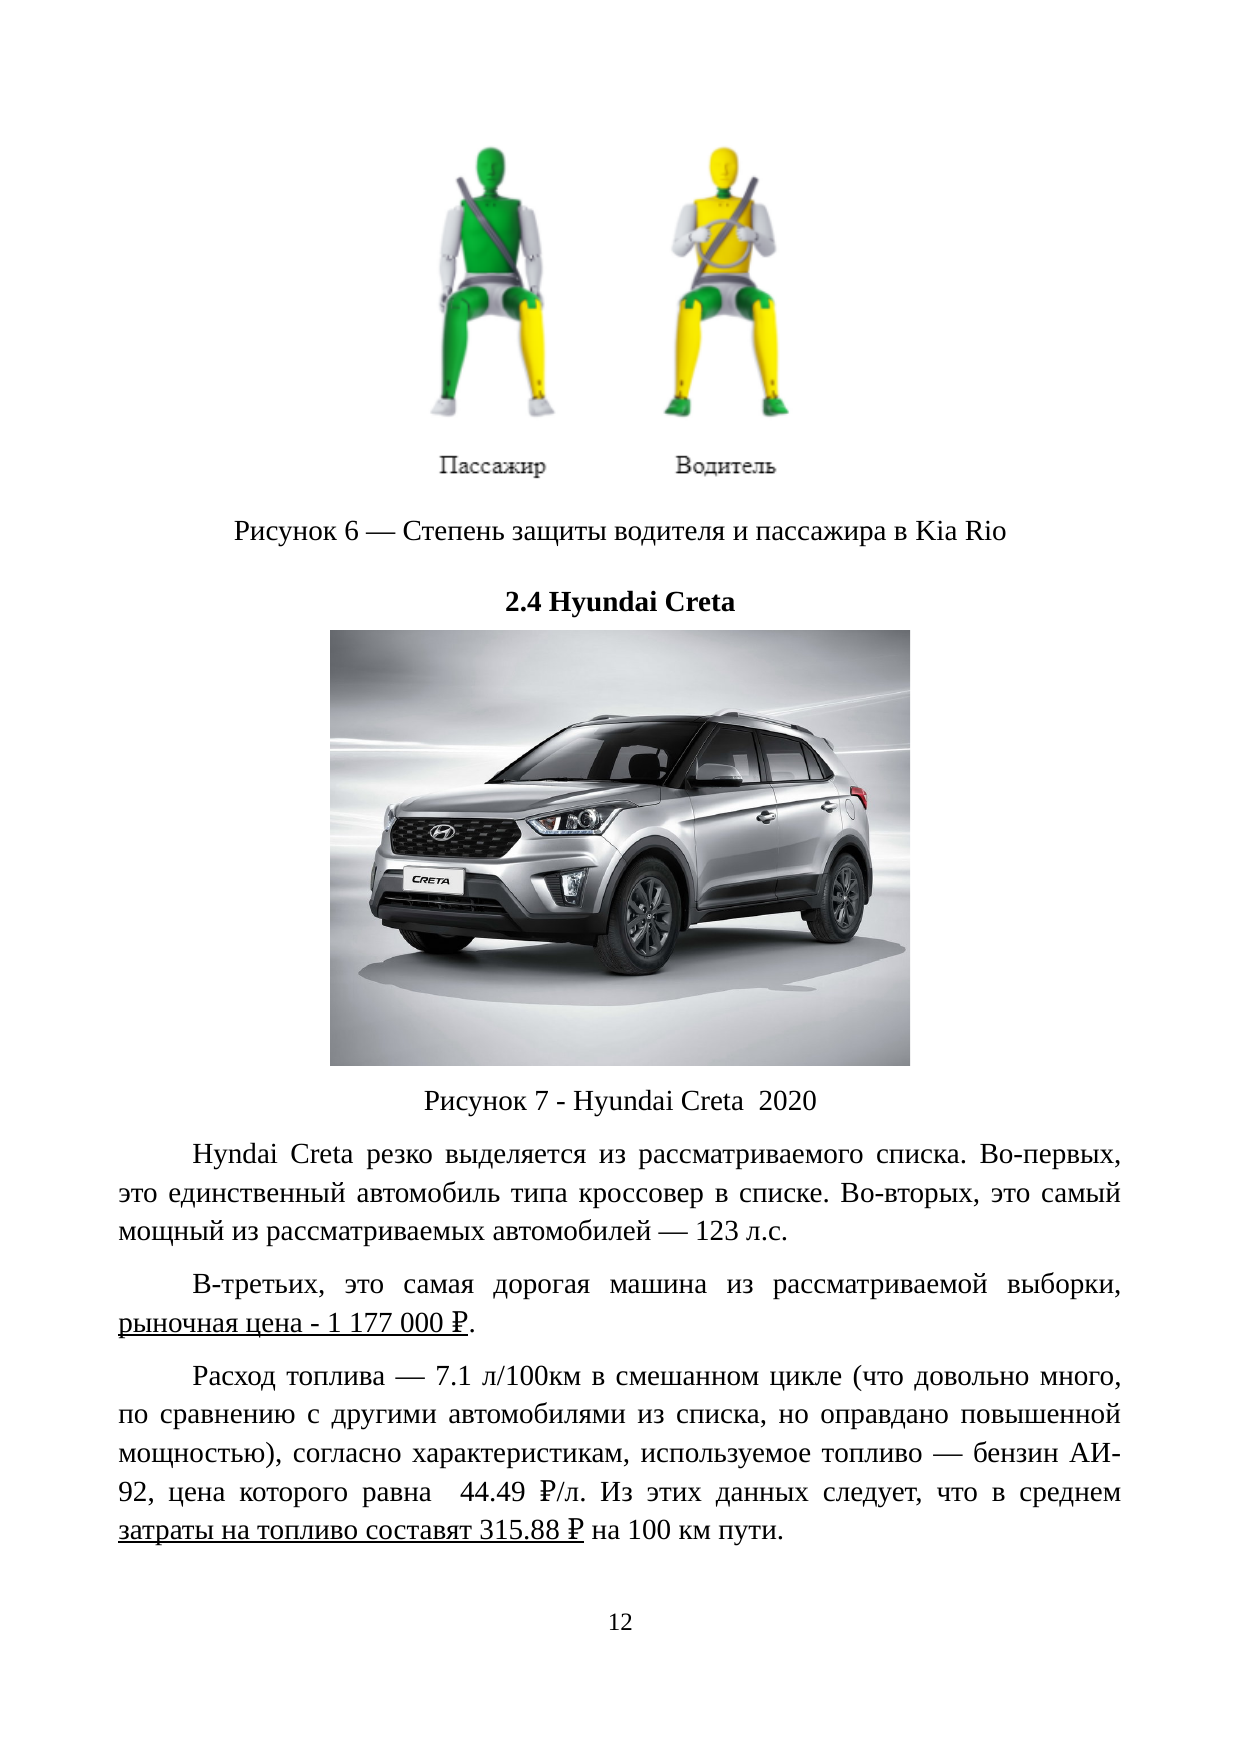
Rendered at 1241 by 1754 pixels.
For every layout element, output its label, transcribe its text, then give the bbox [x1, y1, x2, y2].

text Расход топлива — 7.1 л/100км в смешанном цикле (что довольно много, по сравнению с другими автомобилями из списка, но оправдано повышенной мощностью), согласно характеристикам, используемое топливо — бензин АИ-92, цена которого равна 44.49 ₽/л. Из этих данных следует, что в среднем затраты на топливо составят 315.88 ₽ на 100 км пути. [118, 1358, 1122, 1546]
picture [330, 630, 911, 1066]
picture [368, 118, 872, 497]
subtitle 2.4 Hyundai Creta [118, 584, 1122, 618]
text Hyndai Creta резко выделяется из рассматриваемого списка. Во-первых, это единственный автомобиль типа кроссовер в списке. Во-вторых, это самый мощный из рассматриваемых автомобилей — 123 л.с. [118, 1136, 1122, 1247]
text В-третьих, это самая дорогая машина из рассматриваемой выборки, рыночная цена - 1 177 000 ₽. [118, 1266, 1122, 1338]
